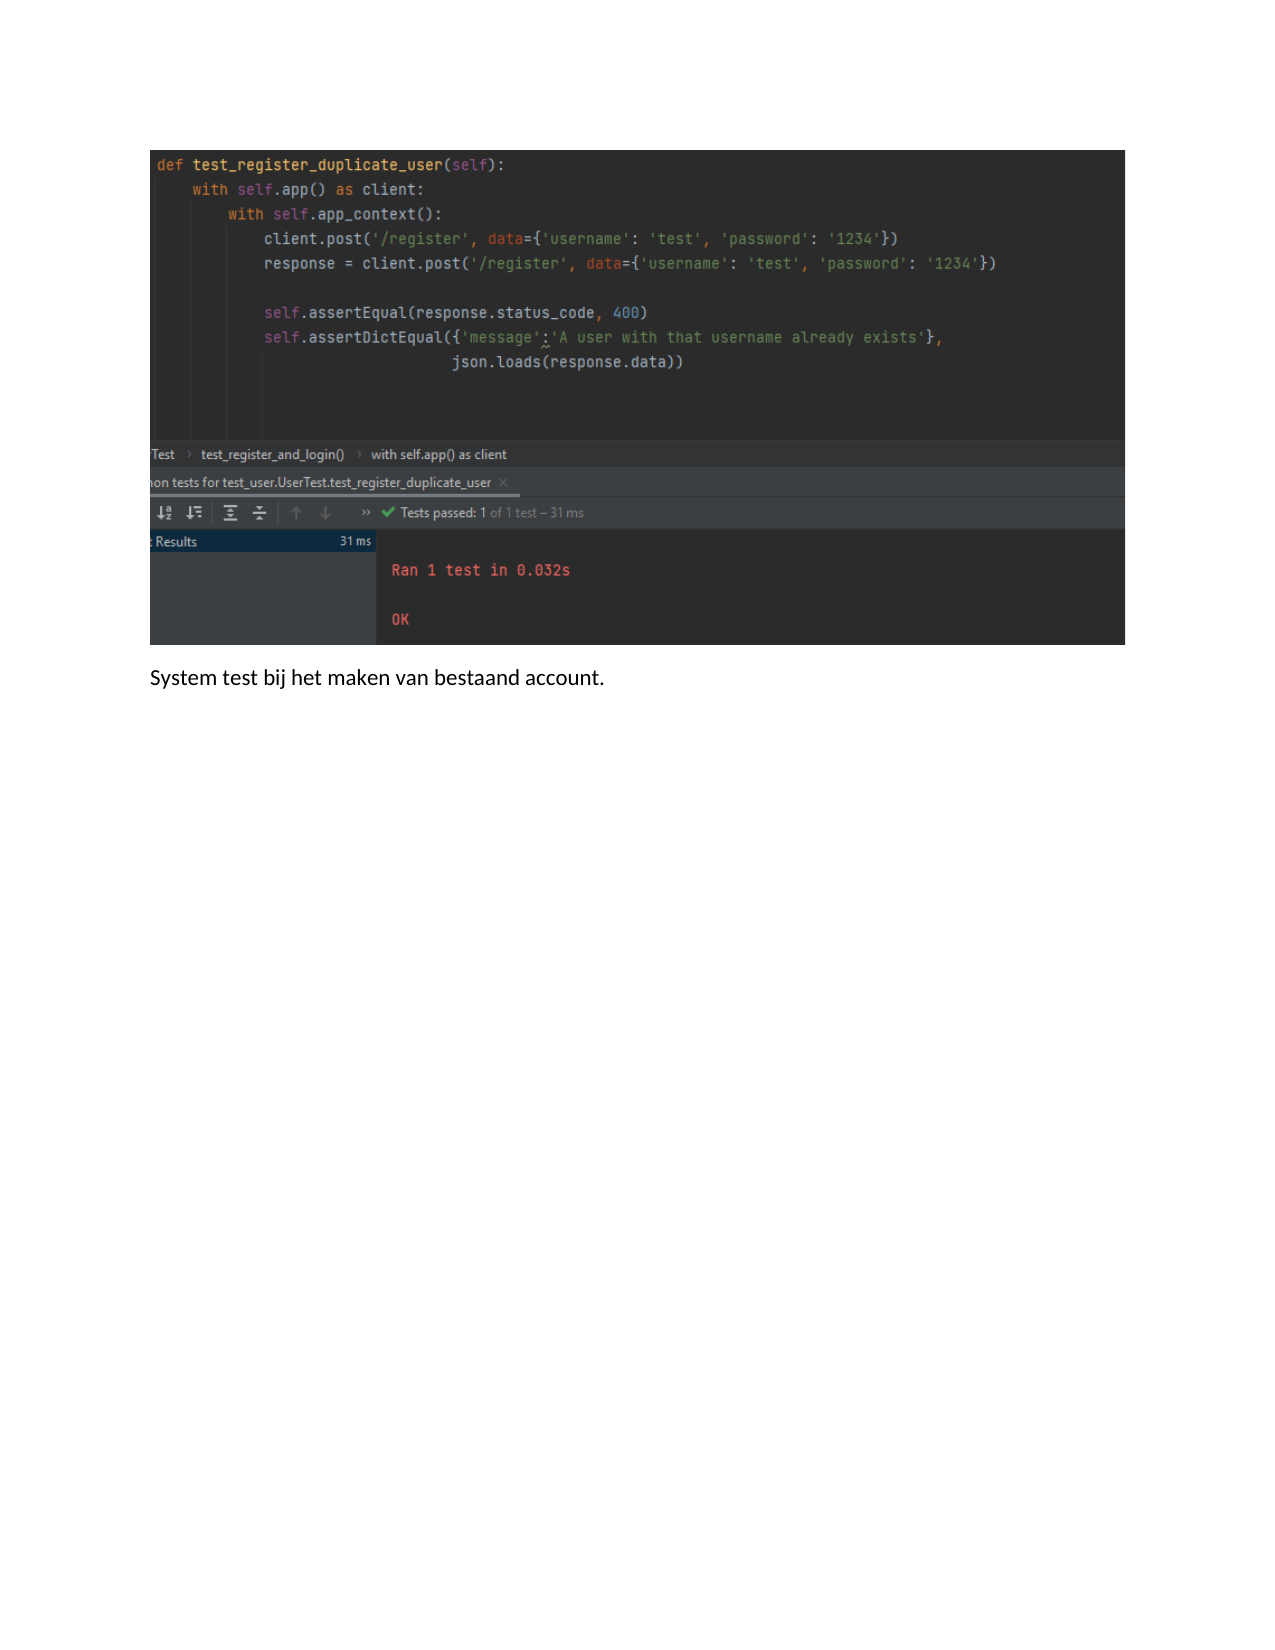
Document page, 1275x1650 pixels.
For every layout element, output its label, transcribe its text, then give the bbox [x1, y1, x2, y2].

picture [150, 150, 1125, 645]
text System test bij het maken van bestaand account. [150, 663, 1125, 692]
